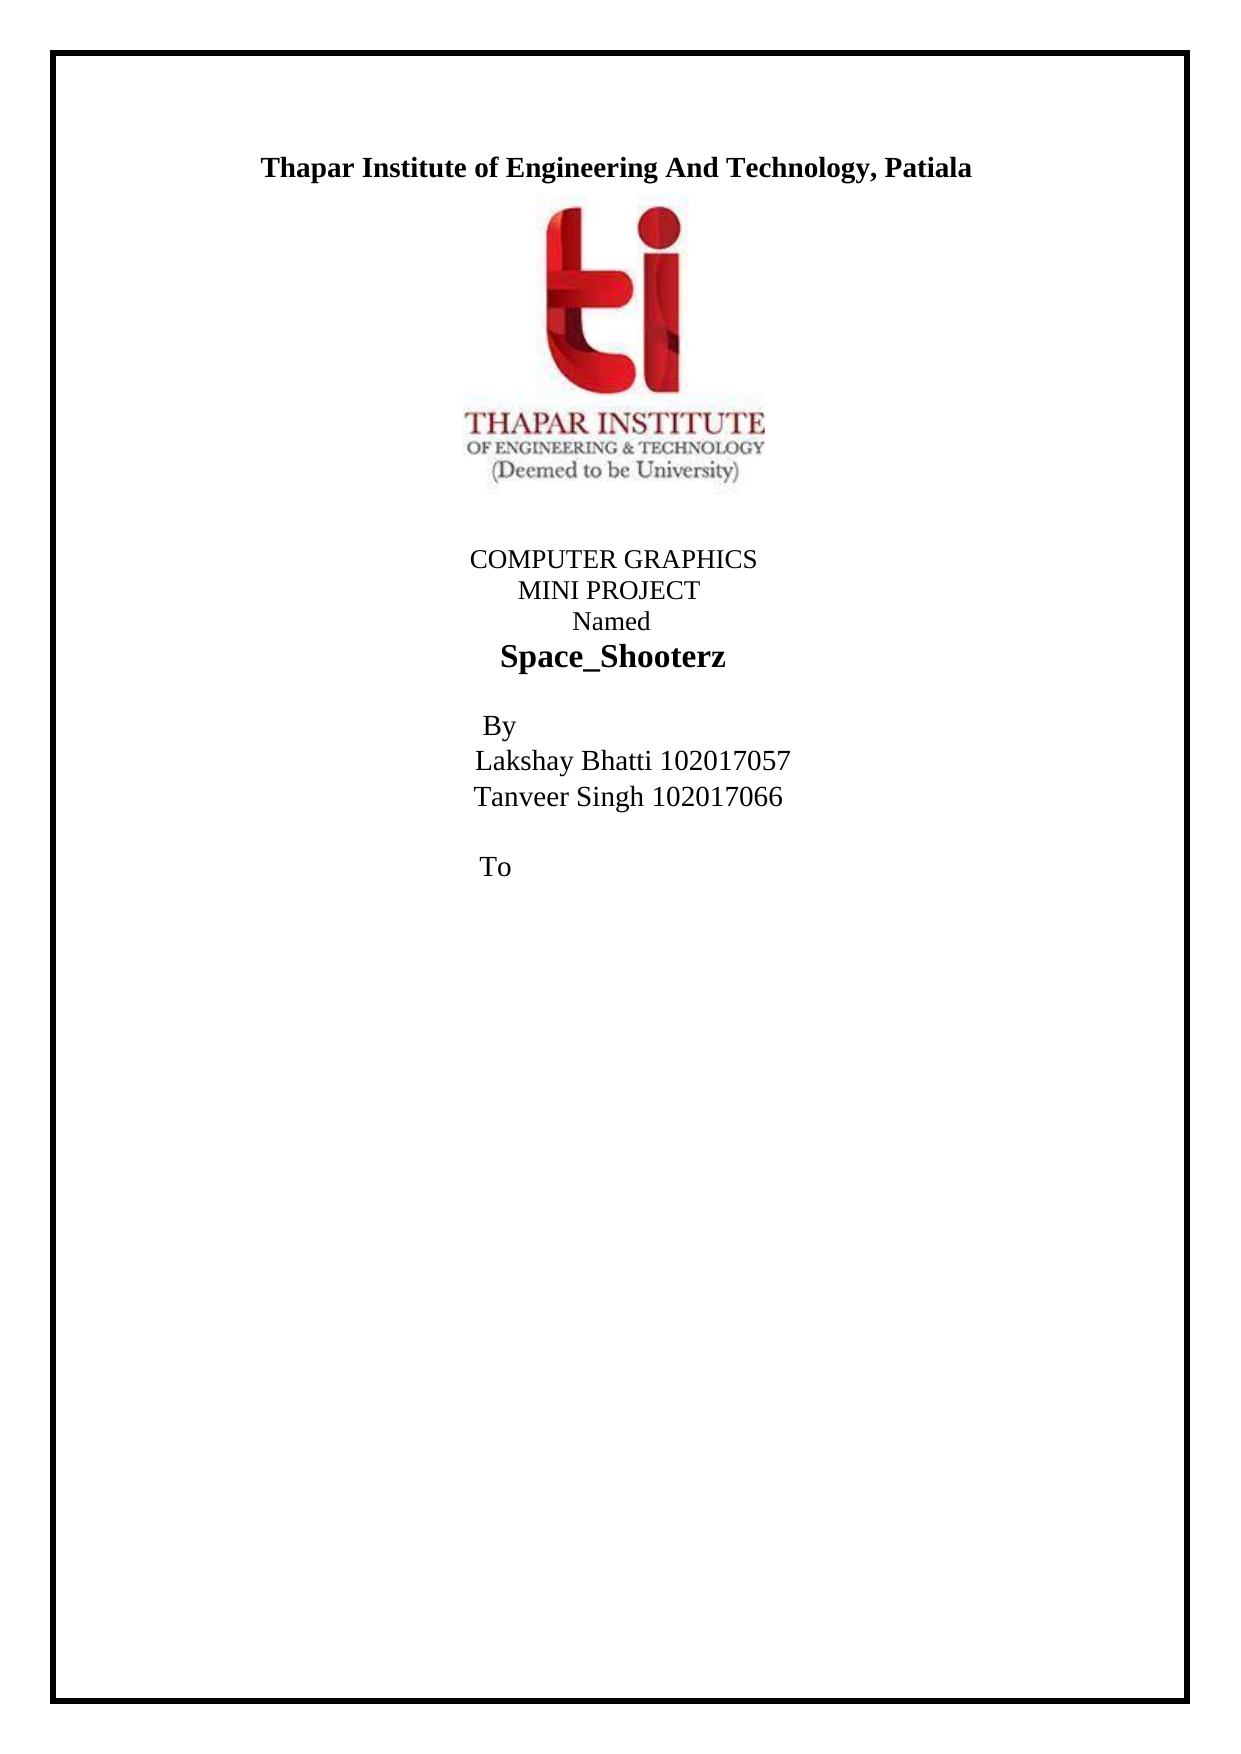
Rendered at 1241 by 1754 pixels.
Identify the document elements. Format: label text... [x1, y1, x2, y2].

text Thapar Institute of Engineering And Technology, Patiala [195, 150, 1090, 183]
text COMPUTER GRAPHICS [153, 543, 1090, 574]
text Space_Shooterz [150, 637, 1090, 675]
text By [225, 708, 925, 741]
text Lakshay Bhatti 102017057 [225, 743, 925, 777]
text Tanveer Singh 102017066 [150, 779, 953, 812]
text To [150, 849, 925, 882]
picture [462, 194, 765, 494]
text Named [525, 606, 1090, 637]
text MINI PROJECT [450, 574, 1090, 606]
